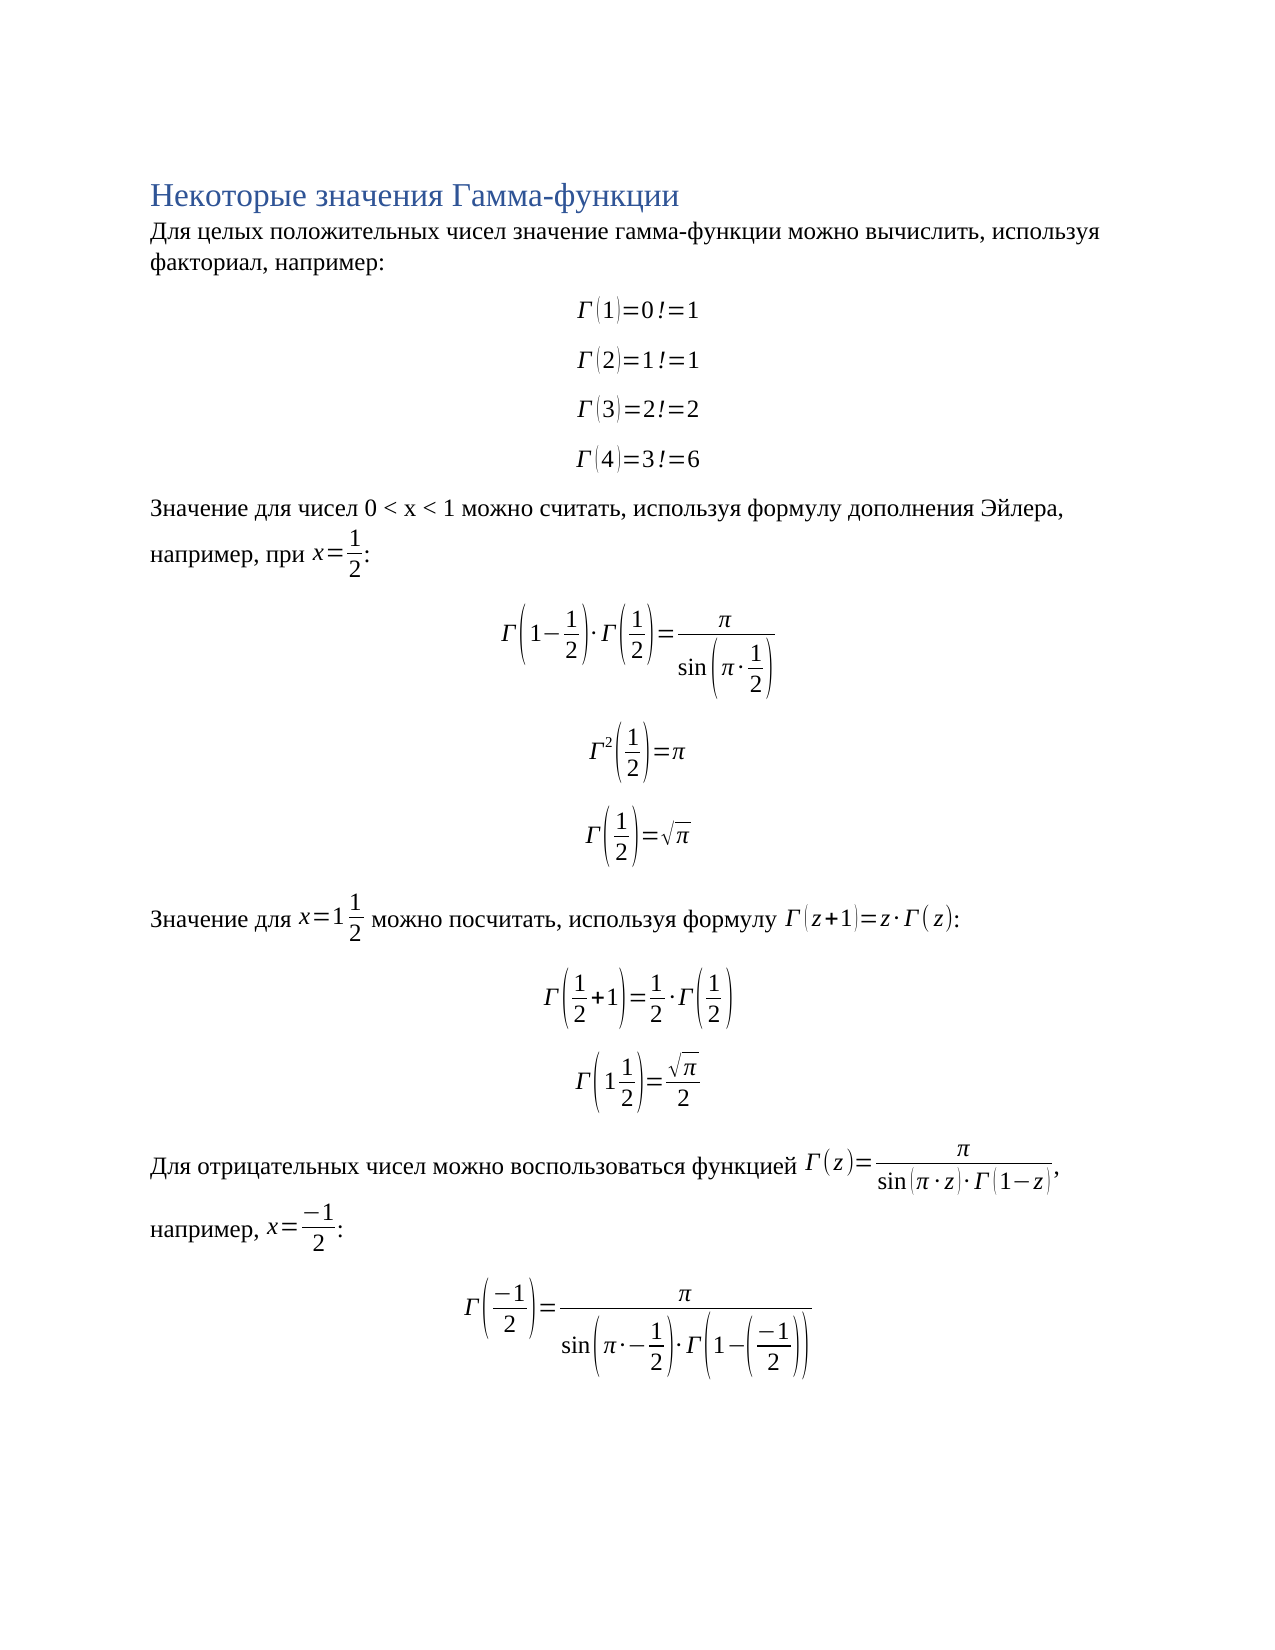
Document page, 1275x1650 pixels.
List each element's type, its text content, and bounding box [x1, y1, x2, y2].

subtitle Некоторые значения Гамма-функции [150, 175, 1125, 213]
text Значение для чисел 0 < x < 1 можно считать, используя формулу дополнения Эйлера, например, при : [150, 493, 1125, 583]
text Для целых положительных чисел значение гамма-функции можно вычислить, используя факториал, например: [150, 216, 1125, 276]
text Для отрицательных чисел можно воспользоваться функцией , например, : [150, 1134, 1125, 1258]
text Значение для можно посчитать, используя формулу : [150, 888, 1125, 947]
